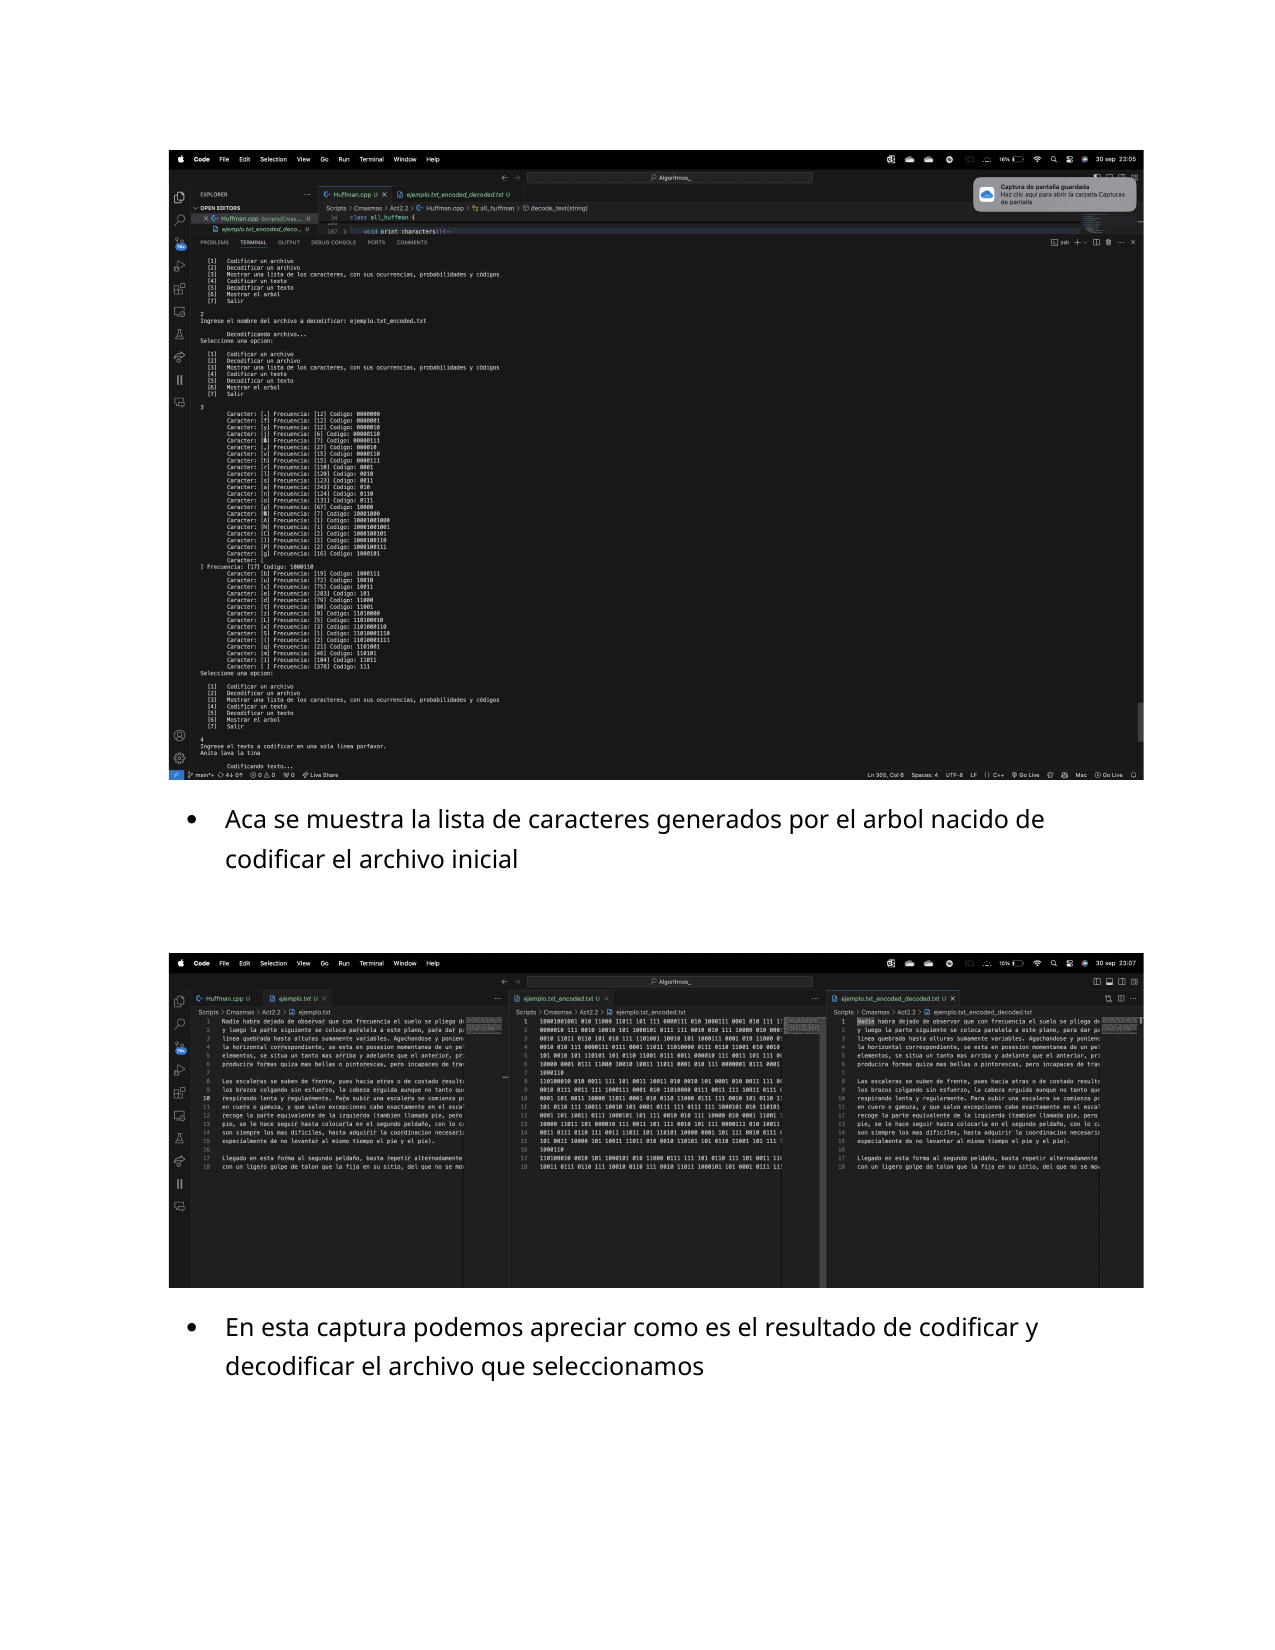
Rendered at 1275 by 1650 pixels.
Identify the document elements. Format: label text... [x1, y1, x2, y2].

list En esta captura podemos apreciar como es el resultado de codificar y decodificar el archivo que seleccionamos [187, 1309, 1125, 1383]
list Aca se muestra la lista de caracteres generados por el arbol nacido de codificar el archivo inicial [187, 802, 1125, 875]
